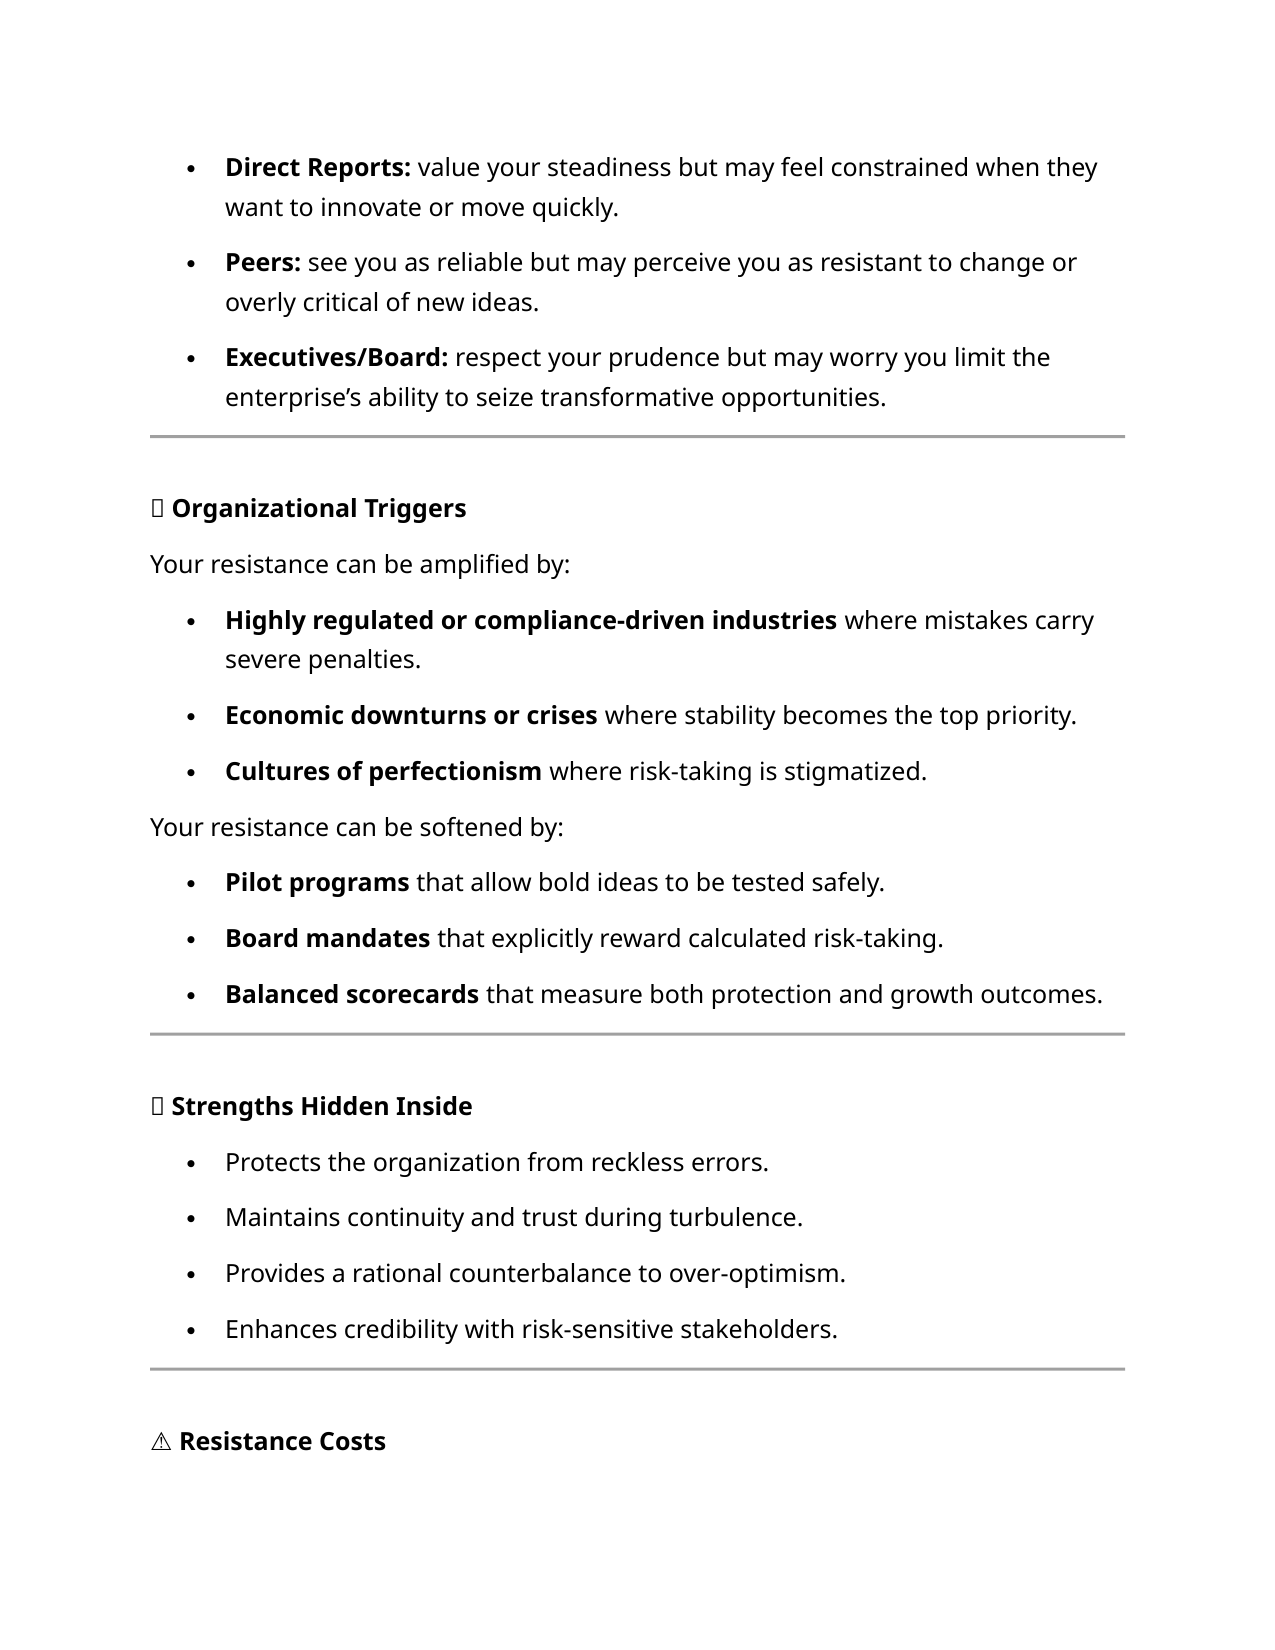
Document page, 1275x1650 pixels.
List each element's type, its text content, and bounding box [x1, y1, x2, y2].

list Economic downturns or crises where stability becomes the top priority. [187, 697, 1125, 732]
list Executives/Board: respect your prudence but may worry you limit the enterprise’s ability to seize transformative opportunities. [187, 340, 1125, 413]
list Provides a rational counterbalance to over-optimism. [187, 1256, 1125, 1290]
text 🏢 Organizational Triggers [150, 491, 1125, 525]
list Balanced scorecards that measure both protection and growth outcomes. [187, 977, 1125, 1011]
list Maintains continuity and trust during turbulence. [187, 1200, 1125, 1234]
list Cultures of perfectionism where risk-taking is stigmatized. [187, 753, 1125, 787]
list Peers: see you as reliable but may perceive you as resistant to change or overly critical of new ideas. [187, 245, 1125, 318]
text ⚠️ Resistance Costs [150, 1423, 1125, 1457]
list Highly regulated or compliance-driven industries where mistakes carry severe penalties. [187, 602, 1125, 676]
list Enhances credibility with risk-sensitive stakeholders. [187, 1312, 1125, 1346]
list Board mandates that explicitly reward calculated risk-taking. [187, 921, 1125, 955]
text 🌟 Strengths Hidden Inside [150, 1088, 1125, 1122]
text Your resistance can be softened by: [150, 809, 1125, 843]
list Direct Reports: value your steadiness but may feel constrained when they want to innovate or move quickly. [187, 150, 1125, 223]
list Pilot programs that allow bold ideas to be tested safely. [187, 865, 1125, 899]
list Protects the organization from reckless errors. [187, 1144, 1125, 1178]
text Your resistance can be amplified by: [150, 547, 1125, 581]
